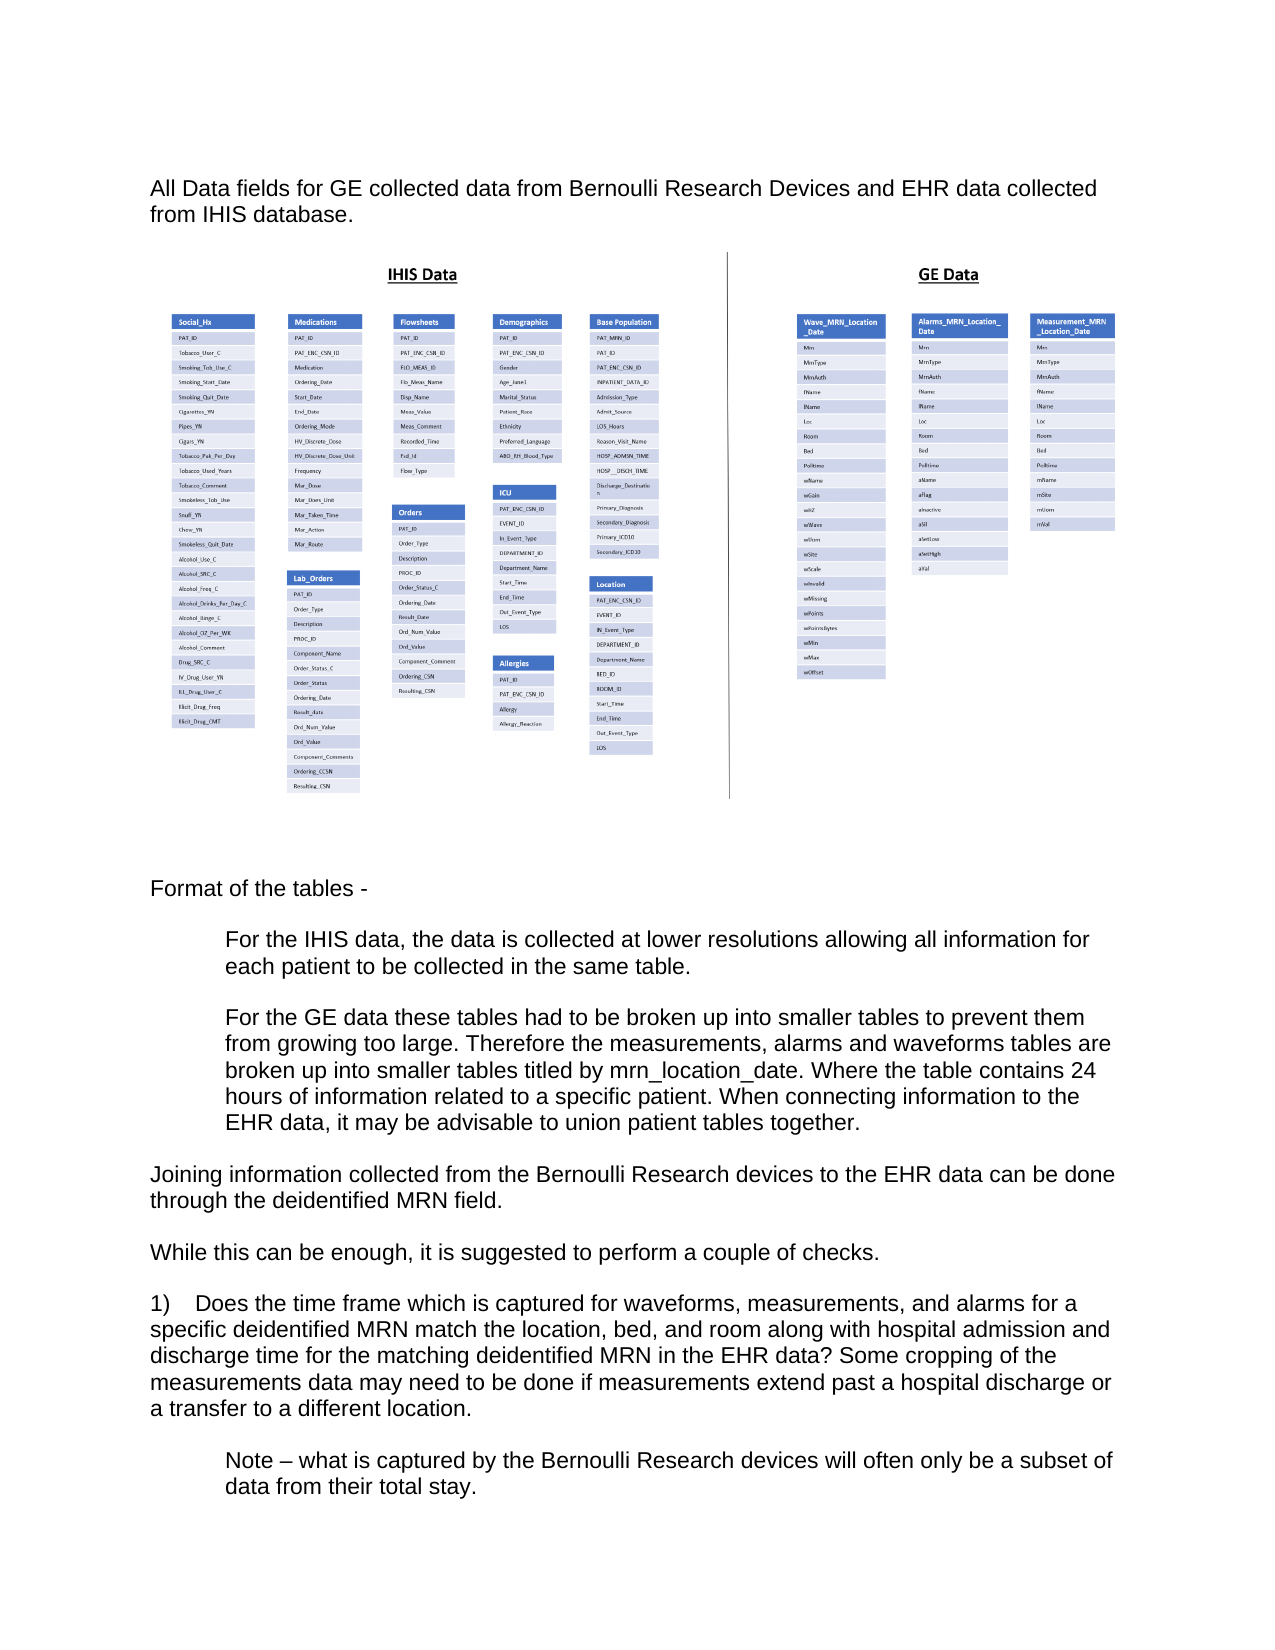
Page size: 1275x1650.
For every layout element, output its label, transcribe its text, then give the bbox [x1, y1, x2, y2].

text All Data fields for GE collected data from Bernoulli Research Devices and EHR data collected from IHIS database. [150, 175, 1125, 228]
text While this can be enough, it is suggested to perform a couple of checks. [150, 1238, 1125, 1265]
text Joining information collected from the Bernoulli Research devices to the EHR data can be done through the deidentified MRN field. [150, 1161, 1125, 1213]
text Format of the tables - [150, 875, 1125, 901]
text For the GE data these tables had to be broken up into smaller tables to prevent them from growing too large. Therefore the measurements, alarms and waveforms tables are broken up into smaller tables titled by mrn_location_date. Where the table contains 24 hours of information related to a specific patient. When connecting information to the EHR data, it may be advisable to union patient tables together. [225, 1004, 1125, 1136]
text 1) Does the time frame which is captured for waveforms, measurements, and alarms for a specific deidentified MRN match the location, bed, and room along with hospital admission and discharge time for the matching deidentified MRN in the EHR data? Some cropping of the measurements data may need to be done if measurements extend past a hospital discharge or a transfer to a different location. [150, 1290, 1125, 1422]
picture [150, 252, 1125, 799]
text Note – what is captured by the Bernoulli Research devices will often only be a subset of data from their total stay. [225, 1447, 1125, 1499]
text For the IHIS data, the data is collected at lower resolutions allowing all information for each patient to be collected in the same table. [225, 926, 1125, 979]
